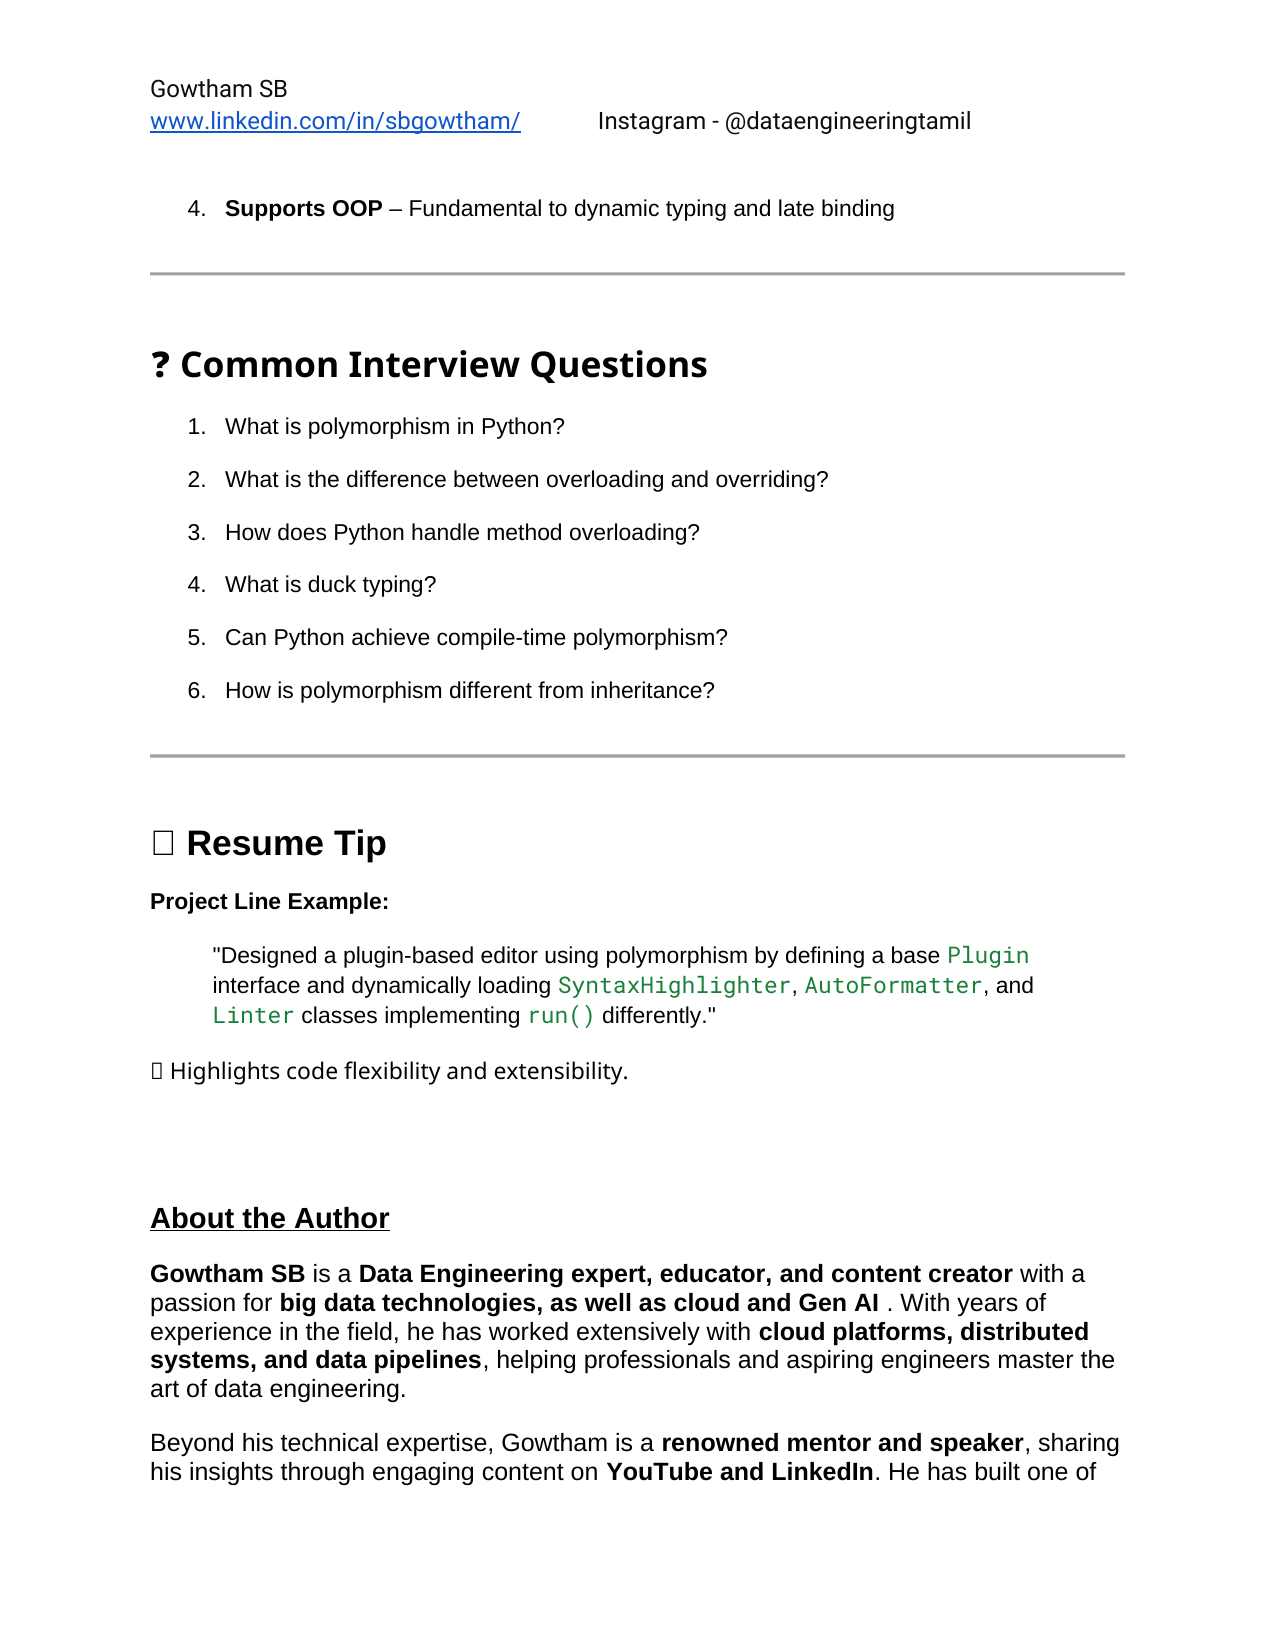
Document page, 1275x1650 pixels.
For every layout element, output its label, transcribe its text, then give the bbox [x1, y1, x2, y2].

text Gowtham SB is a Data Engineering expert, educator, and content creator with a passion for big data technologies, as well as cloud and Gen AI . With years of experience in the field, he has worked extensively with cloud platforms, distributed systems, and data pipelines, helping professionals and aspiring engineers master the art of data engineering. [150, 1259, 1125, 1403]
subtitle 💼 Resume Tip [150, 822, 1125, 863]
text Project Line Example: [150, 888, 1125, 914]
list Can Python achieve compile-time polymorphism? [187, 624, 1125, 677]
list How is polymorphism different from inheritance? [187, 677, 1125, 729]
text ✅ Highlights code flexibility and extensibility. [150, 1055, 1125, 1086]
list How does Python handle method overloading? [187, 519, 1125, 571]
list What is the difference between overloading and overriding? [187, 466, 1125, 519]
list Supports OOP – Fundamental to dynamic typing and late binding [187, 194, 1125, 247]
subtitle About the Author [150, 1201, 1125, 1234]
subtitle ❓ Common Interview Questions [150, 340, 1125, 388]
list What is polymorphism in Python? [187, 413, 1125, 466]
text "Designed a plugin-based editor using polymorphism by defining a base Plugin interface and dynamically loading SyntaxHighlighter, AutoFormatter, and Linter classes implementing run() differently." [212, 939, 1062, 1030]
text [150, 1428, 1125, 1486]
list What is duck typing? [187, 571, 1125, 624]
